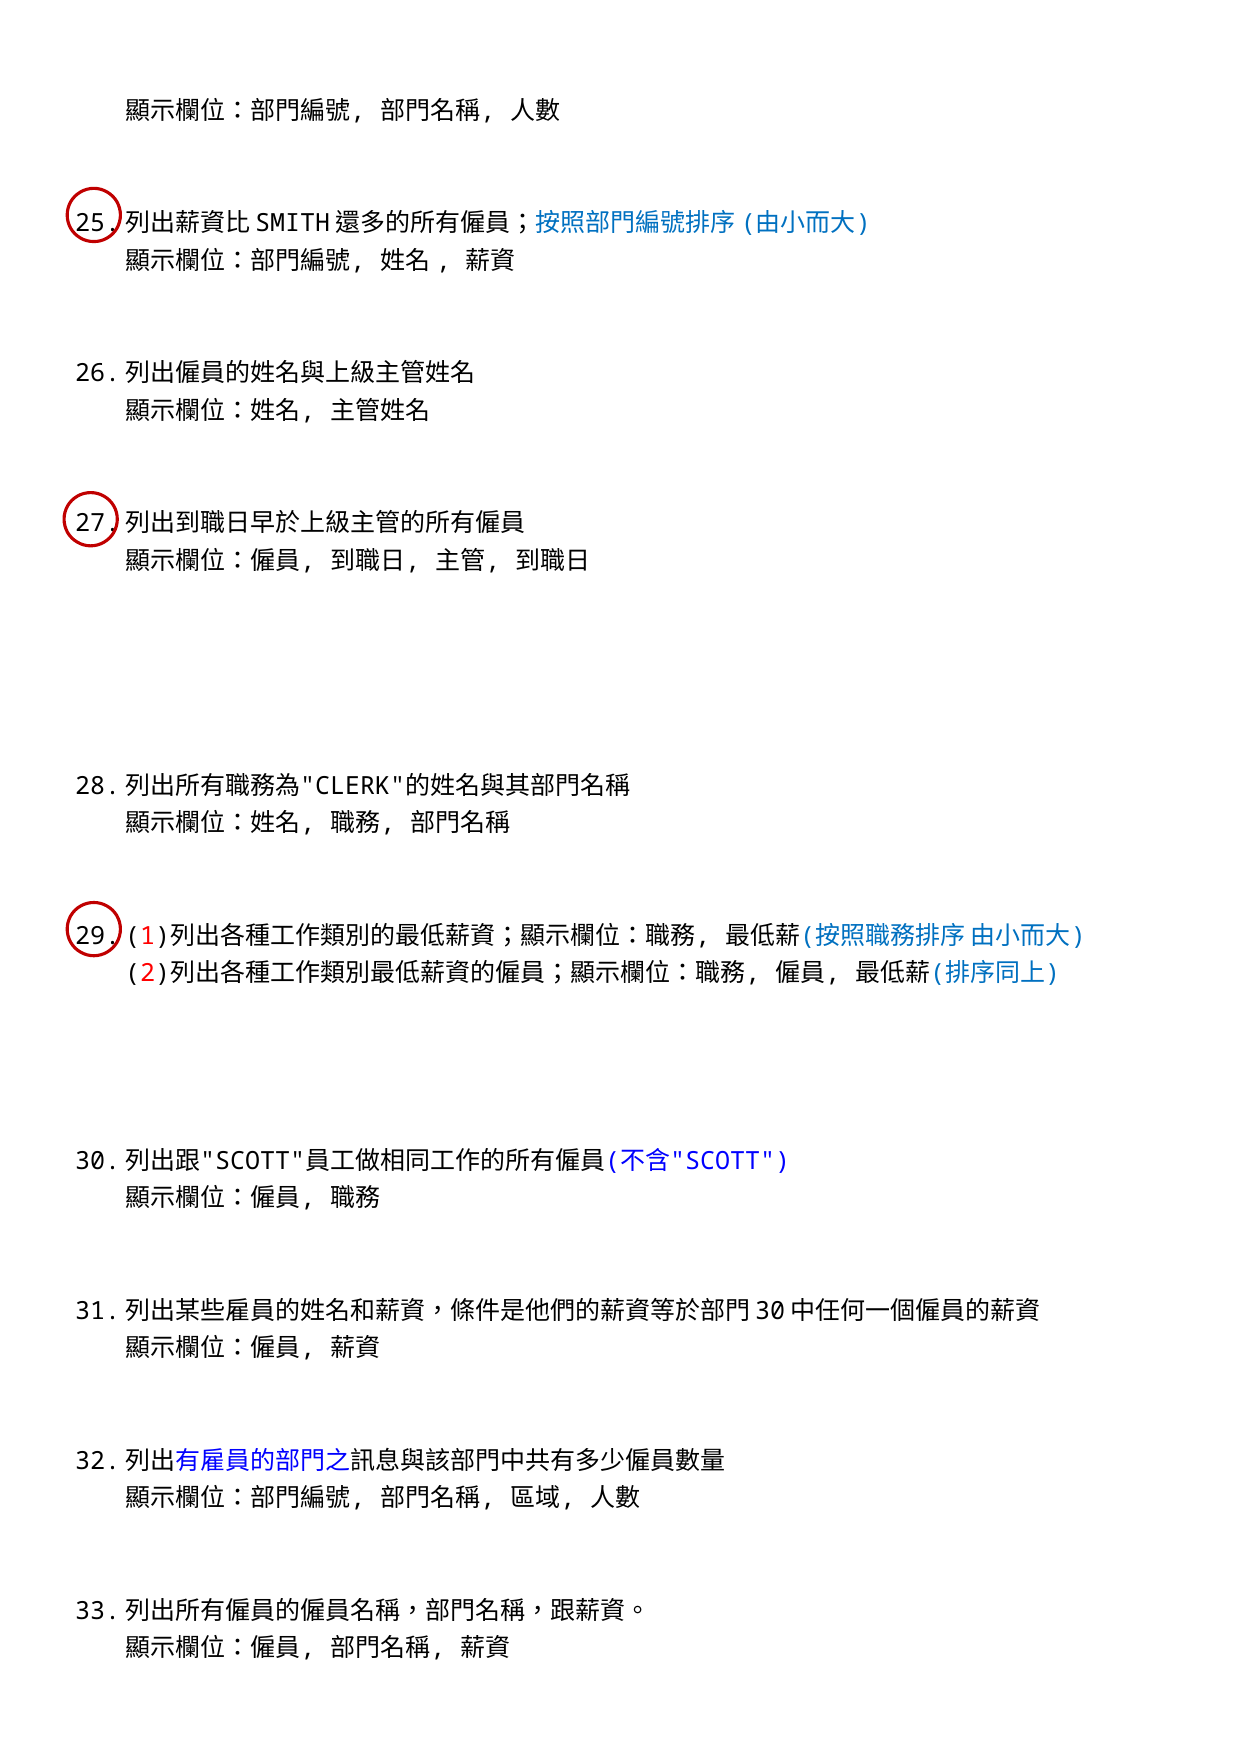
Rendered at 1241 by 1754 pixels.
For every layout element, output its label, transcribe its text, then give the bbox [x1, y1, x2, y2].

text (2)列出各種工作類別最低薪資的僱員；顯示欄位：職務, 僱員, 最低薪(排序同上) [125, 952, 1165, 989]
text 顯示欄位：僱員, 部門名稱, 薪資 [125, 1627, 1165, 1664]
text 顯示欄位：部門編號, 部門名稱, 人數 [125, 89, 1165, 127]
list 列出僱員的姓名與上級主管姓名 [75, 352, 1165, 389]
text 顯示欄位：姓名, 職務, 部門名稱 [125, 802, 1165, 839]
text 顯示欄位：姓名, 主管姓名 [125, 389, 1165, 427]
text 顯示欄位：僱員, 職務 [125, 1177, 1165, 1214]
list 列出薪資比SMITH還多的所有僱員；按照部門編號排序 (由小而大) [110, 202, 1165, 239]
list 列出到職日早於上級主管的所有僱員 [112, 502, 1165, 539]
text 顯示欄位：部門編號, 部門名稱, 區域, 人數 [125, 1477, 1165, 1514]
text 顯示欄位：僱員, 薪資 [125, 1327, 1165, 1364]
text 顯示欄位：部門編號, 姓名 , 薪資 [125, 239, 1165, 277]
list 列出某些雇員的姓名和薪資，條件是他們的薪資等於部門30中任何一個僱員的薪資 [75, 1289, 1165, 1327]
list 列出所有僱員的僱員名稱，部門名稱，跟薪資。 [75, 1589, 1165, 1627]
list 列出跟"SCOTT"員工做相同工作的所有僱員(不含"SCOTT") [75, 1139, 1165, 1177]
list 列出所有職務為"CLERK"的姓名與其部門名稱 [75, 764, 1165, 802]
list 列出有雇員的部門之訊息與該部門中共有多少僱員數量 [75, 1439, 1165, 1477]
text 顯示欄位：僱員, 到職日, 主管, 到職日 [125, 539, 1165, 577]
list (1)列出各種工作類別的最低薪資；顯示欄位：職務, 最低薪(按照職務排序 由小而大) [112, 914, 1165, 952]
